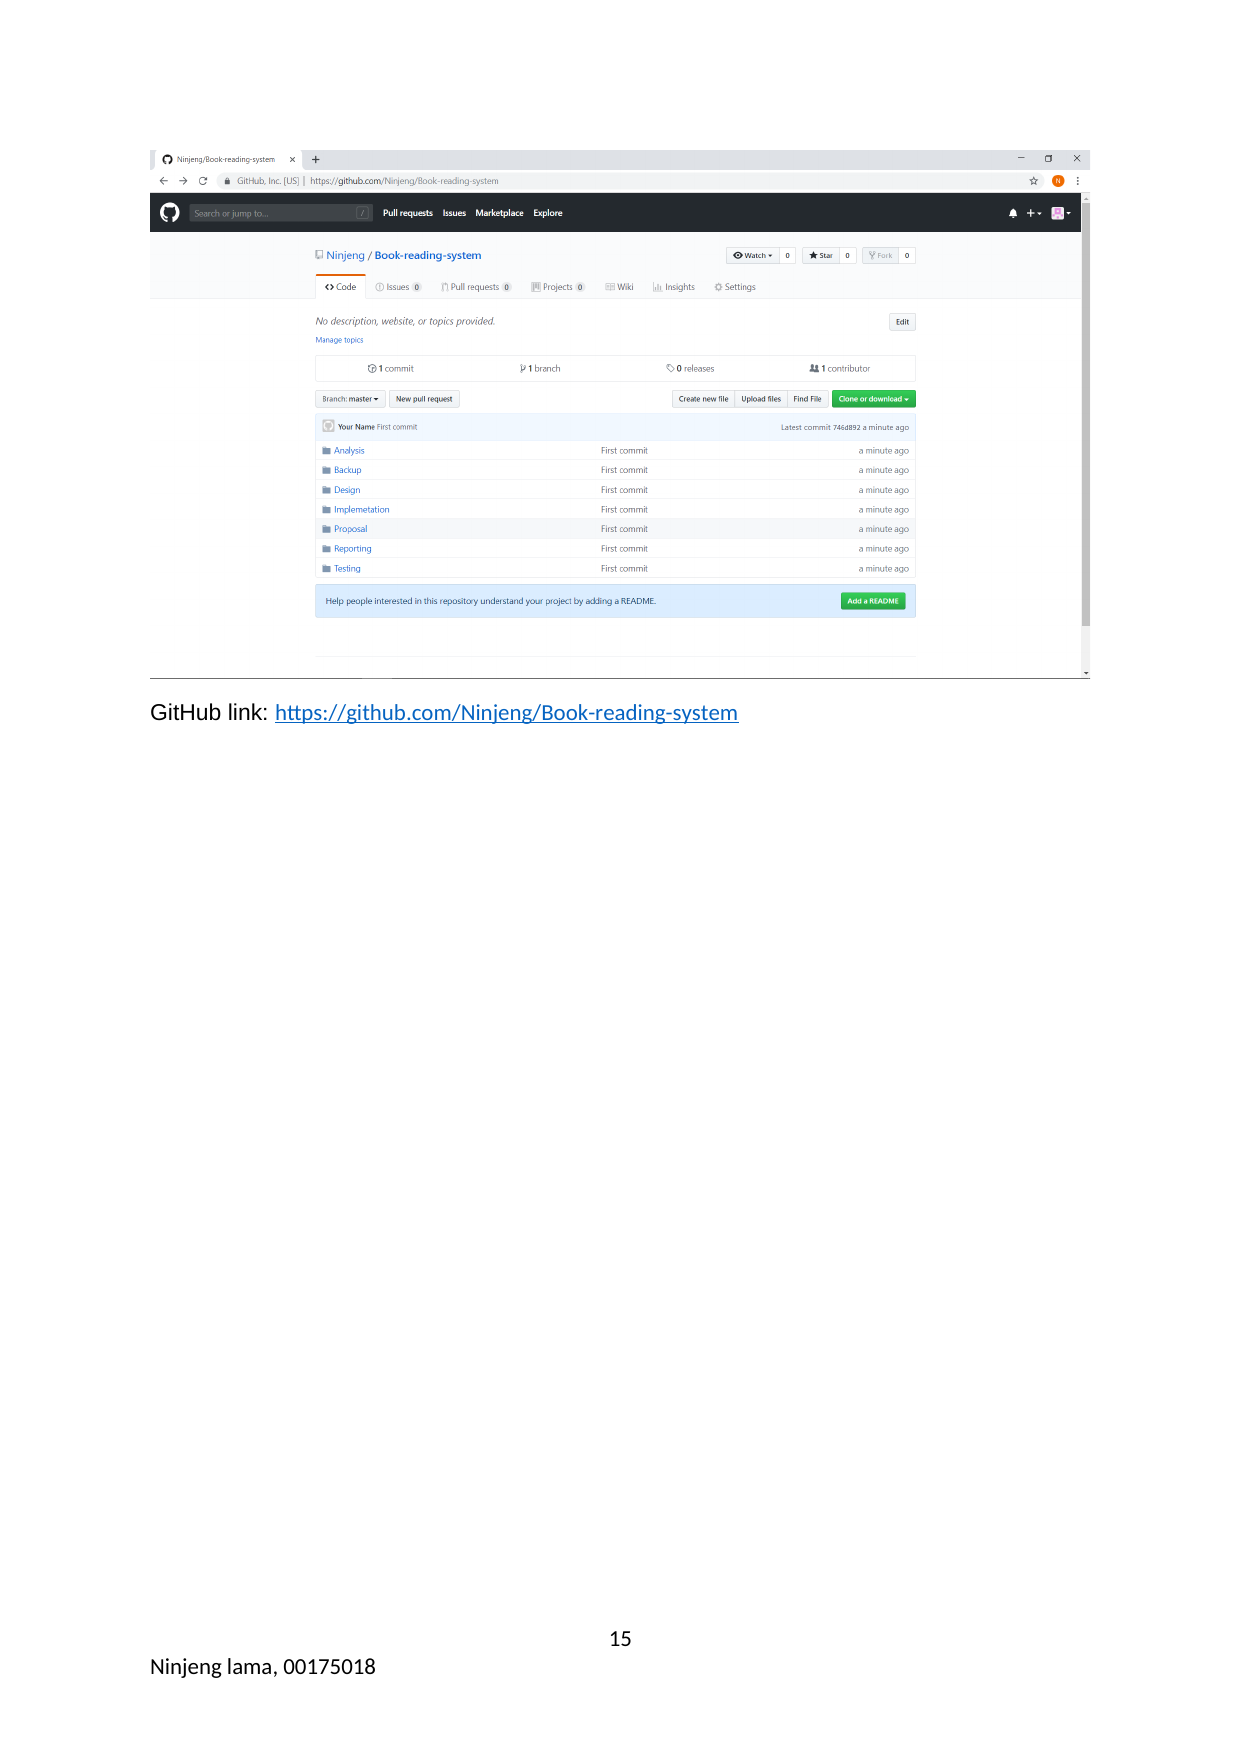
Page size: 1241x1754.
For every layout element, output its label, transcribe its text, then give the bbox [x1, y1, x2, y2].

text GitHub link: https://github.com/Ninjeng/Book-reading-system [150, 698, 1090, 726]
picture [150, 150, 1091, 679]
